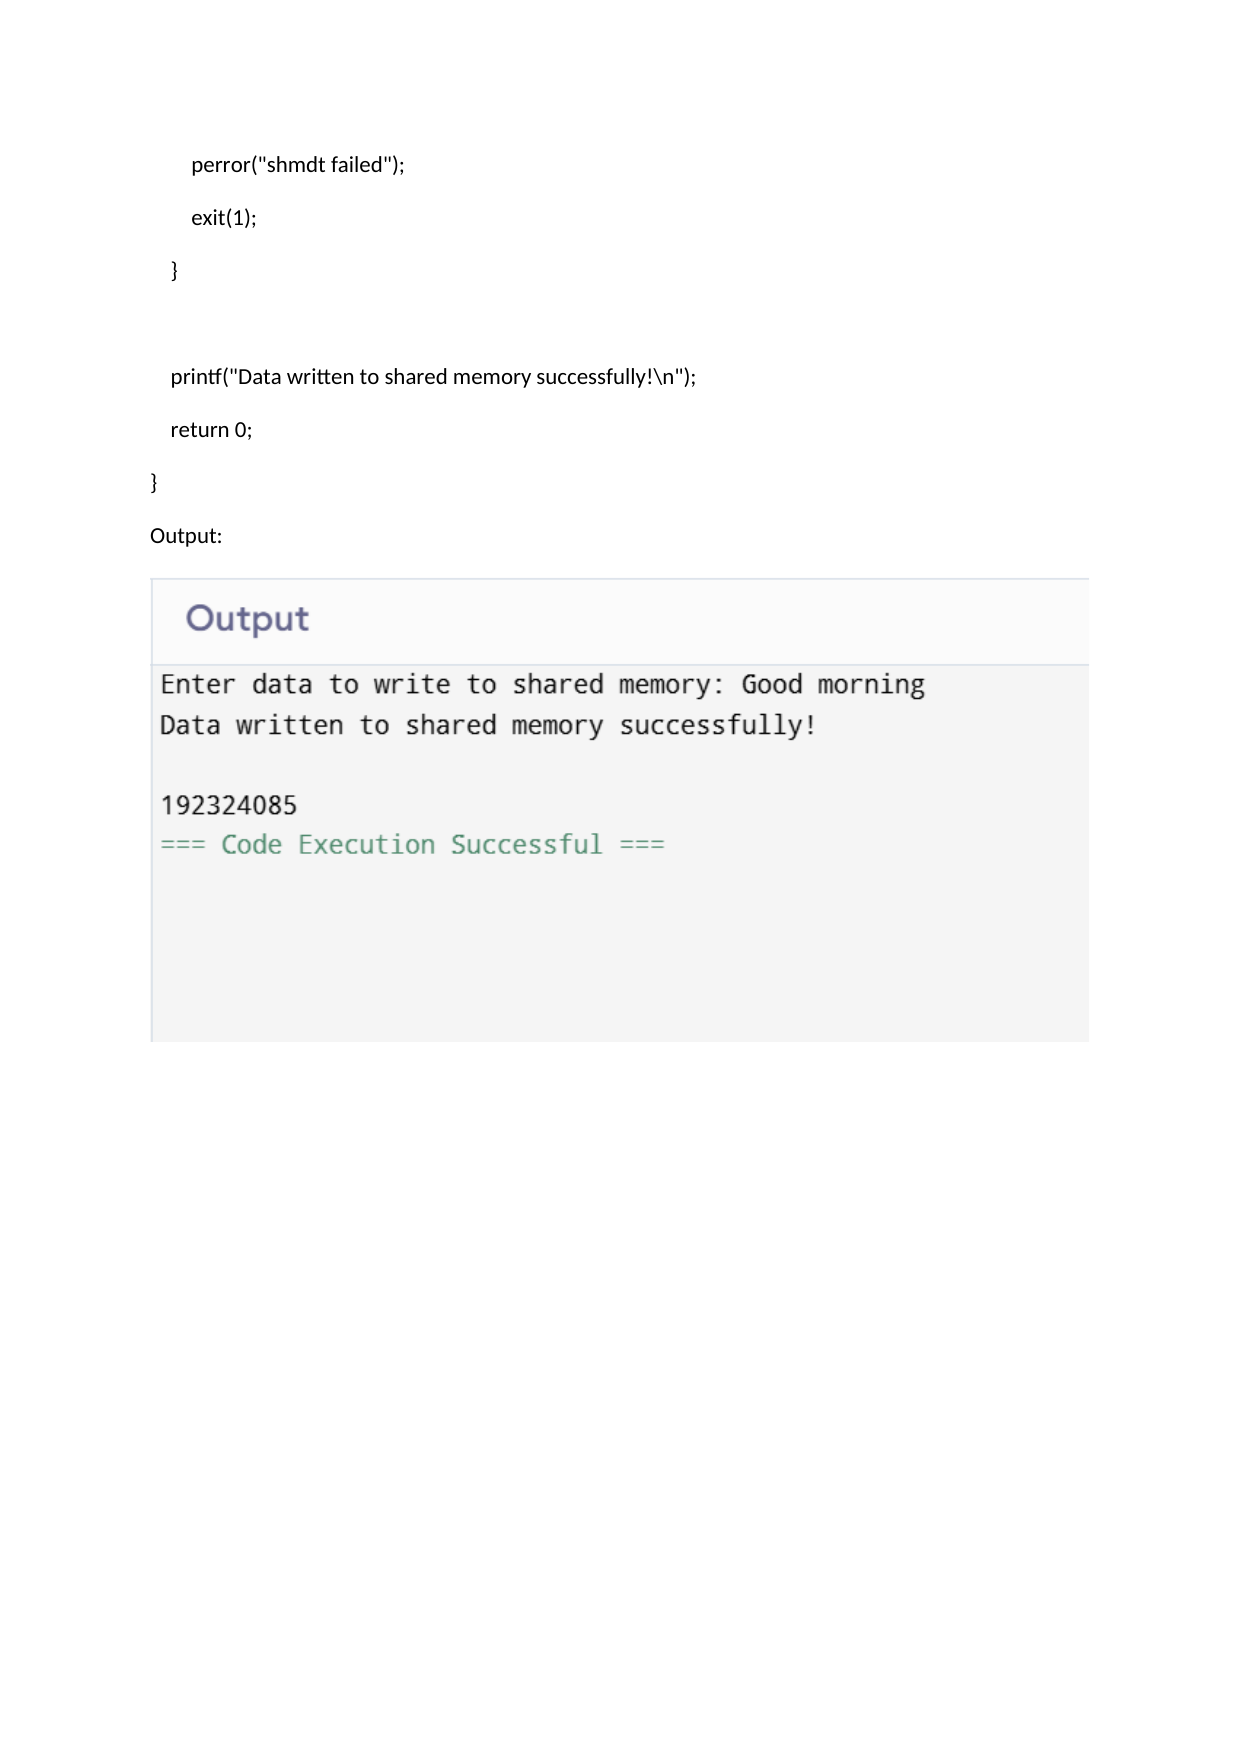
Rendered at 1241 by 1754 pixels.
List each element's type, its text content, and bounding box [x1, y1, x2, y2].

text } [150, 256, 1090, 284]
text Output: [150, 521, 1090, 549]
picture [150, 574, 1090, 1042]
text return 0; [150, 415, 1090, 443]
text } [150, 468, 1090, 496]
text perror("shmdt failed"); [150, 150, 1090, 178]
text exit(1); [150, 203, 1090, 231]
text printf("Data written to shared memory successfully!\n"); [150, 362, 1090, 390]
